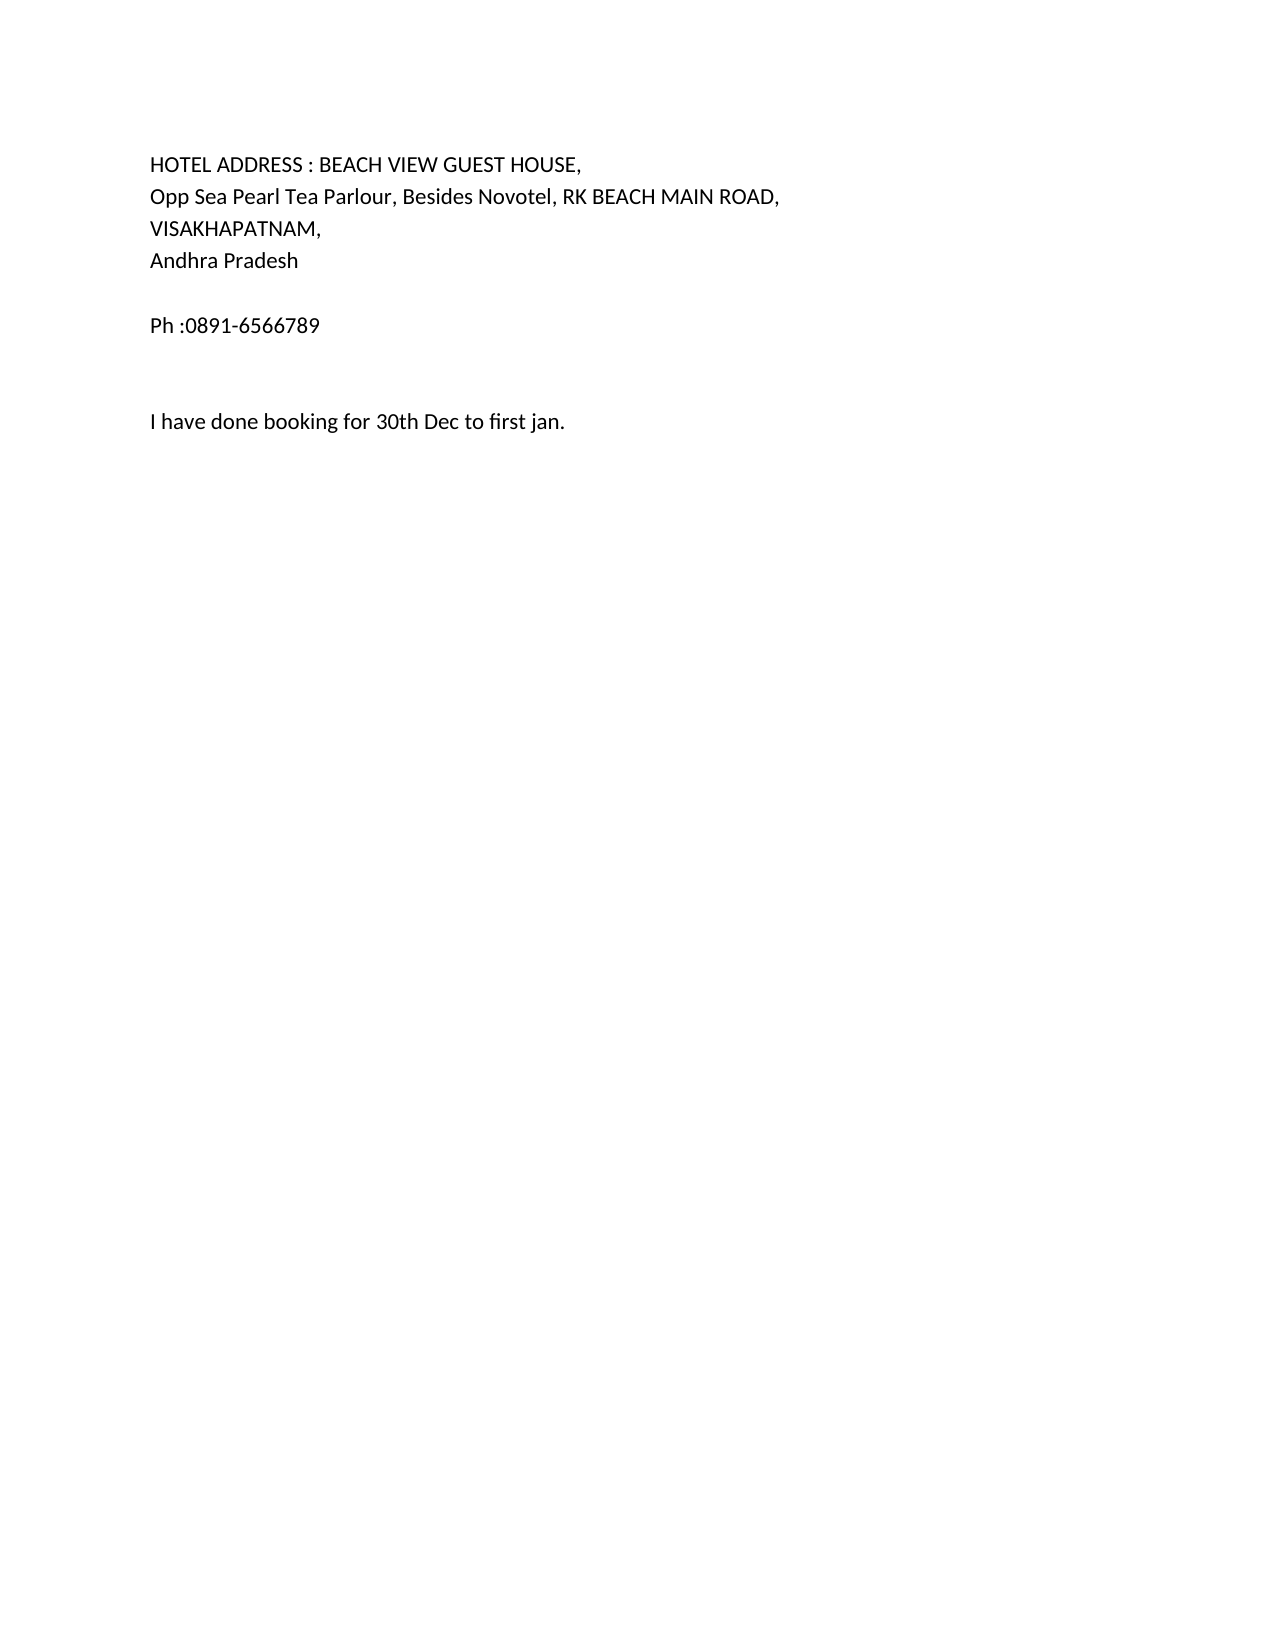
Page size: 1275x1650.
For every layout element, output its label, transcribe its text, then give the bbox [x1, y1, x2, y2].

text HOTEL ADDRESS : BEACH VIEW GUEST HOUSE, Opp Sea Pearl Tea Parlour, Besides Novotel, RK BEACH MAIN ROAD, VISAKHAPATNAM, Andhra Pradesh Ph :0891-6566789 I have done booking for 30th Dec to first jan. [150, 150, 1125, 436]
